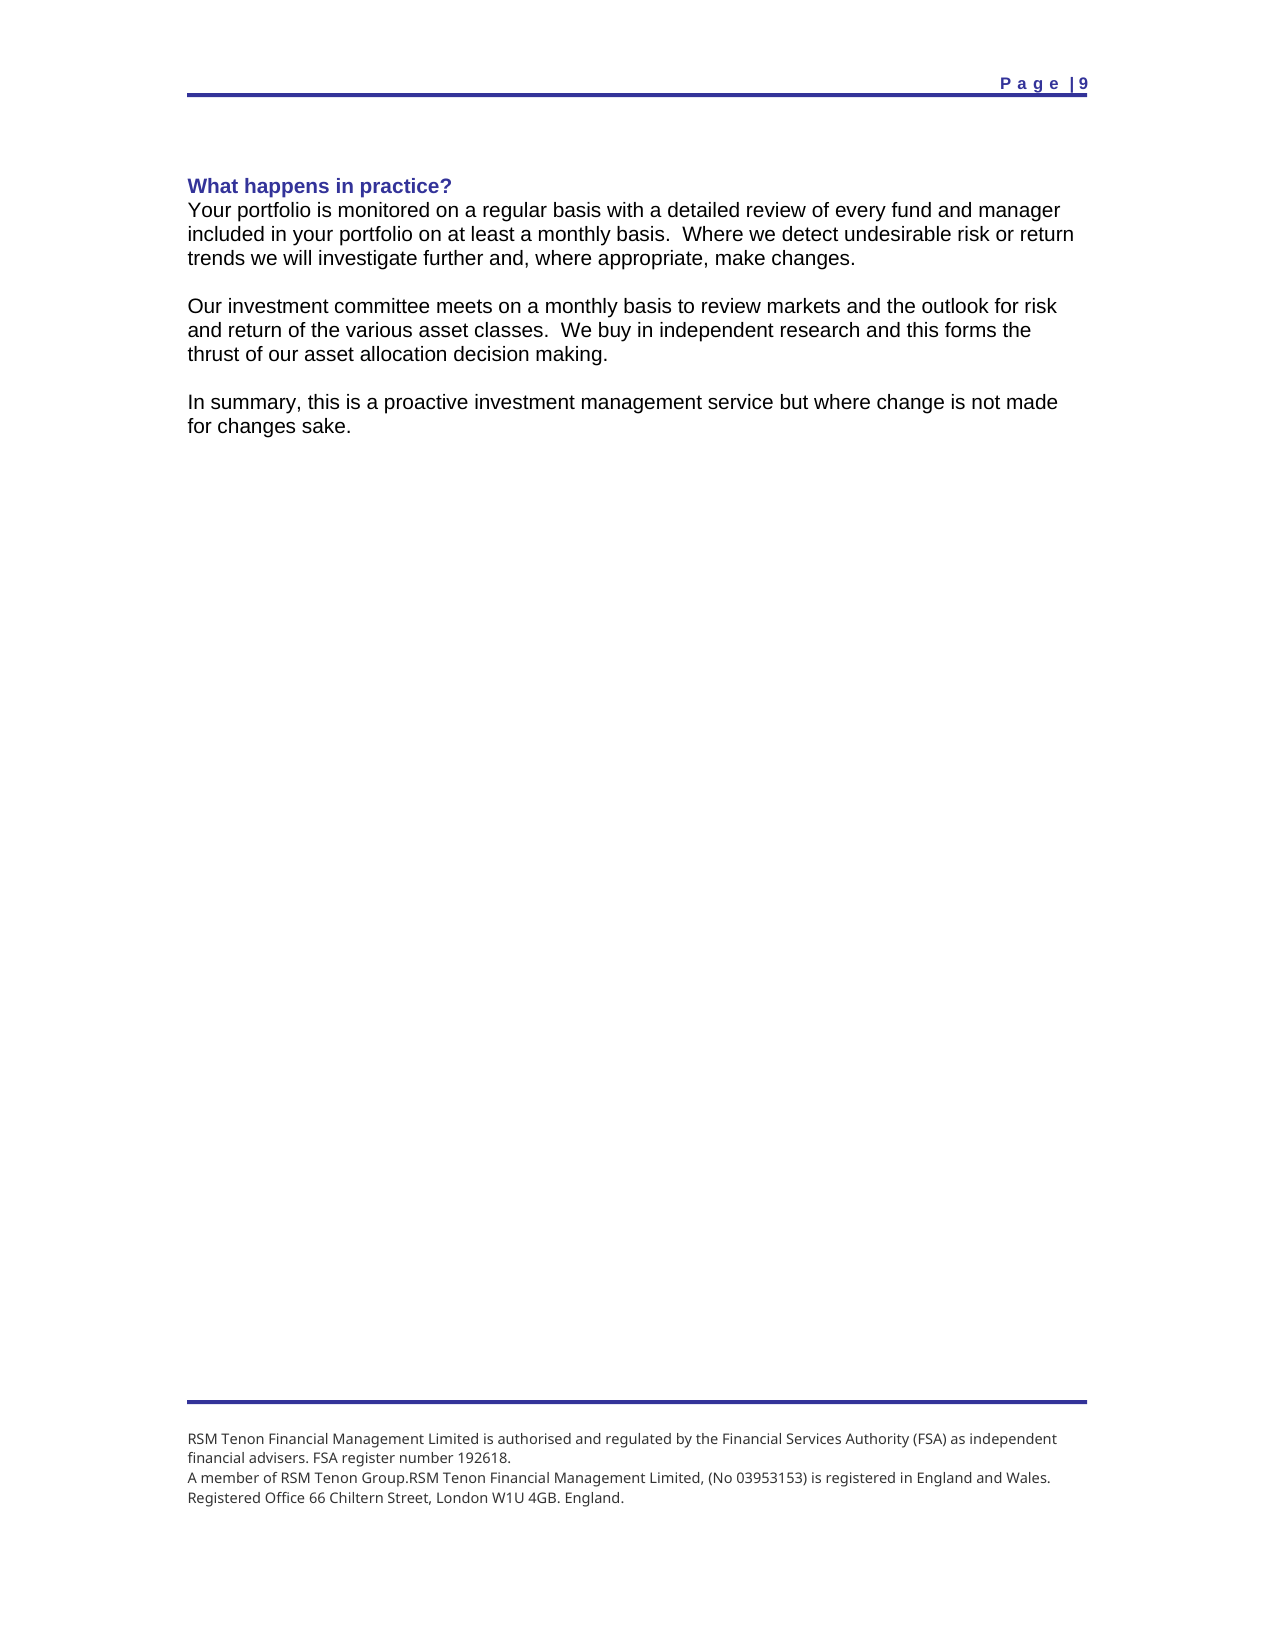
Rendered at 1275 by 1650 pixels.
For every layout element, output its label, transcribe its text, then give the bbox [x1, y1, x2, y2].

text In summary, this is a proactive investment management service but where change is not made for changes sake. [187, 389, 1088, 437]
text Your portfolio is monitored on a regular basis with a detailed review of every fund and manager included in your portfolio on at least a monthly basis. Where we detect undesirable risk or return trends we will investigate further and, where appropriate, make changes. [187, 198, 1088, 270]
text Our investment committee meets on a monthly basis to review markets and the outlook for risk and return of the various asset classes. We buy in independent research and this forms the thrust of our asset allocation decision making. [187, 294, 1088, 366]
text What happens in practice? [187, 174, 1088, 198]
